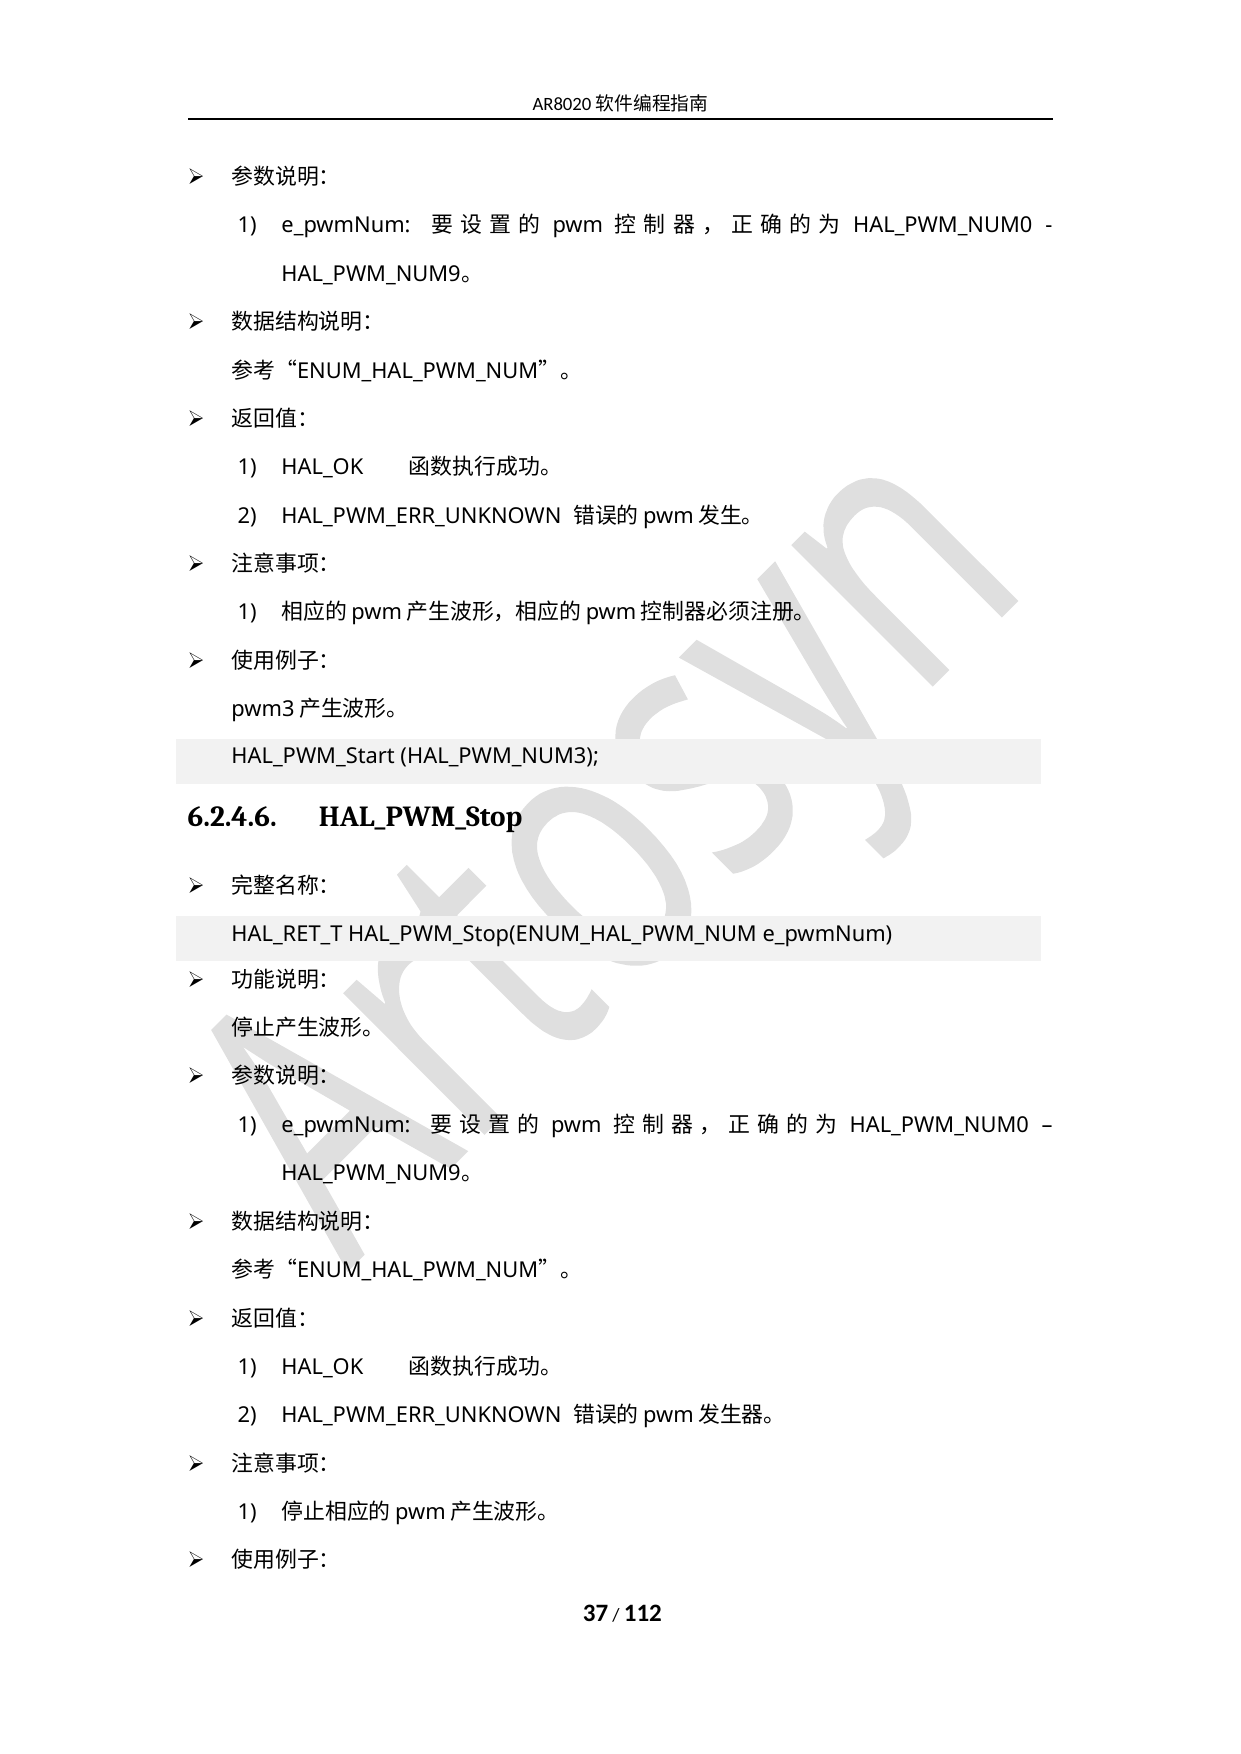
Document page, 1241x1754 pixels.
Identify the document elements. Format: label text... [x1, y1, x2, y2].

list 返回值： [187, 401, 1053, 433]
list HAL_OK 函数执行成功。 [237, 449, 1053, 481]
list e_pwmNum: 要设置的pwm控制器，正确的为HAL_PWM_NUM0 – HAL_PWM_NUM9。 [237, 1106, 1053, 1188]
text 参考“ENUM_HAL_PWM_NUM”。 [187, 1252, 1053, 1284]
list 数据结构说明： [187, 304, 1053, 336]
list 参数说明： [187, 158, 1053, 191]
text pwm3产生波形。 [187, 691, 1053, 723]
list e_pwmNum: 要设置的pwm控制器，正确的为HAL_PWM_NUM0 - HAL_PWM_NUM9。 [237, 207, 1053, 288]
list 数据结构说明： [187, 1203, 1053, 1236]
list 注意事项： [187, 1445, 1053, 1478]
text 停止产生波形。 [187, 1010, 1053, 1042]
list 停止相应的pwm产生波形。 [237, 1493, 1053, 1526]
list 注意事项： [187, 546, 1053, 578]
list 使用例子： [187, 642, 1053, 675]
list 返回值： [187, 1300, 1053, 1333]
list 完整名称： [187, 868, 1053, 901]
list HAL_PWM_ERR_UNKNOWN 错误的pwm发生器。 [237, 1397, 1053, 1429]
list 功能说明： [187, 961, 1053, 994]
list 参数说明： [187, 1058, 1053, 1091]
list HAL_OK 函数执行成功。 [237, 1348, 1053, 1381]
subtitle HAL_PWM_Stop [187, 784, 1053, 849]
list 使用例子： [187, 1542, 1053, 1574]
list HAL_PWM_ERR_UNKNOWN 错误的pwm发生。 [237, 497, 1053, 530]
table_header HAL_RET_T HAL_PWM_Stop(ENUM_HAL_PWM_NUM e_pwmNum) [176, 916, 1041, 961]
text 参考“ENUM_HAL_PWM_NUM”。 [187, 352, 1053, 385]
list 相应的pwm产生波形，相应的pwm控制器必须注册。 [237, 594, 1053, 626]
table_header HAL_PWM_Start (HAL_PWM_NUM3); [176, 739, 1041, 784]
